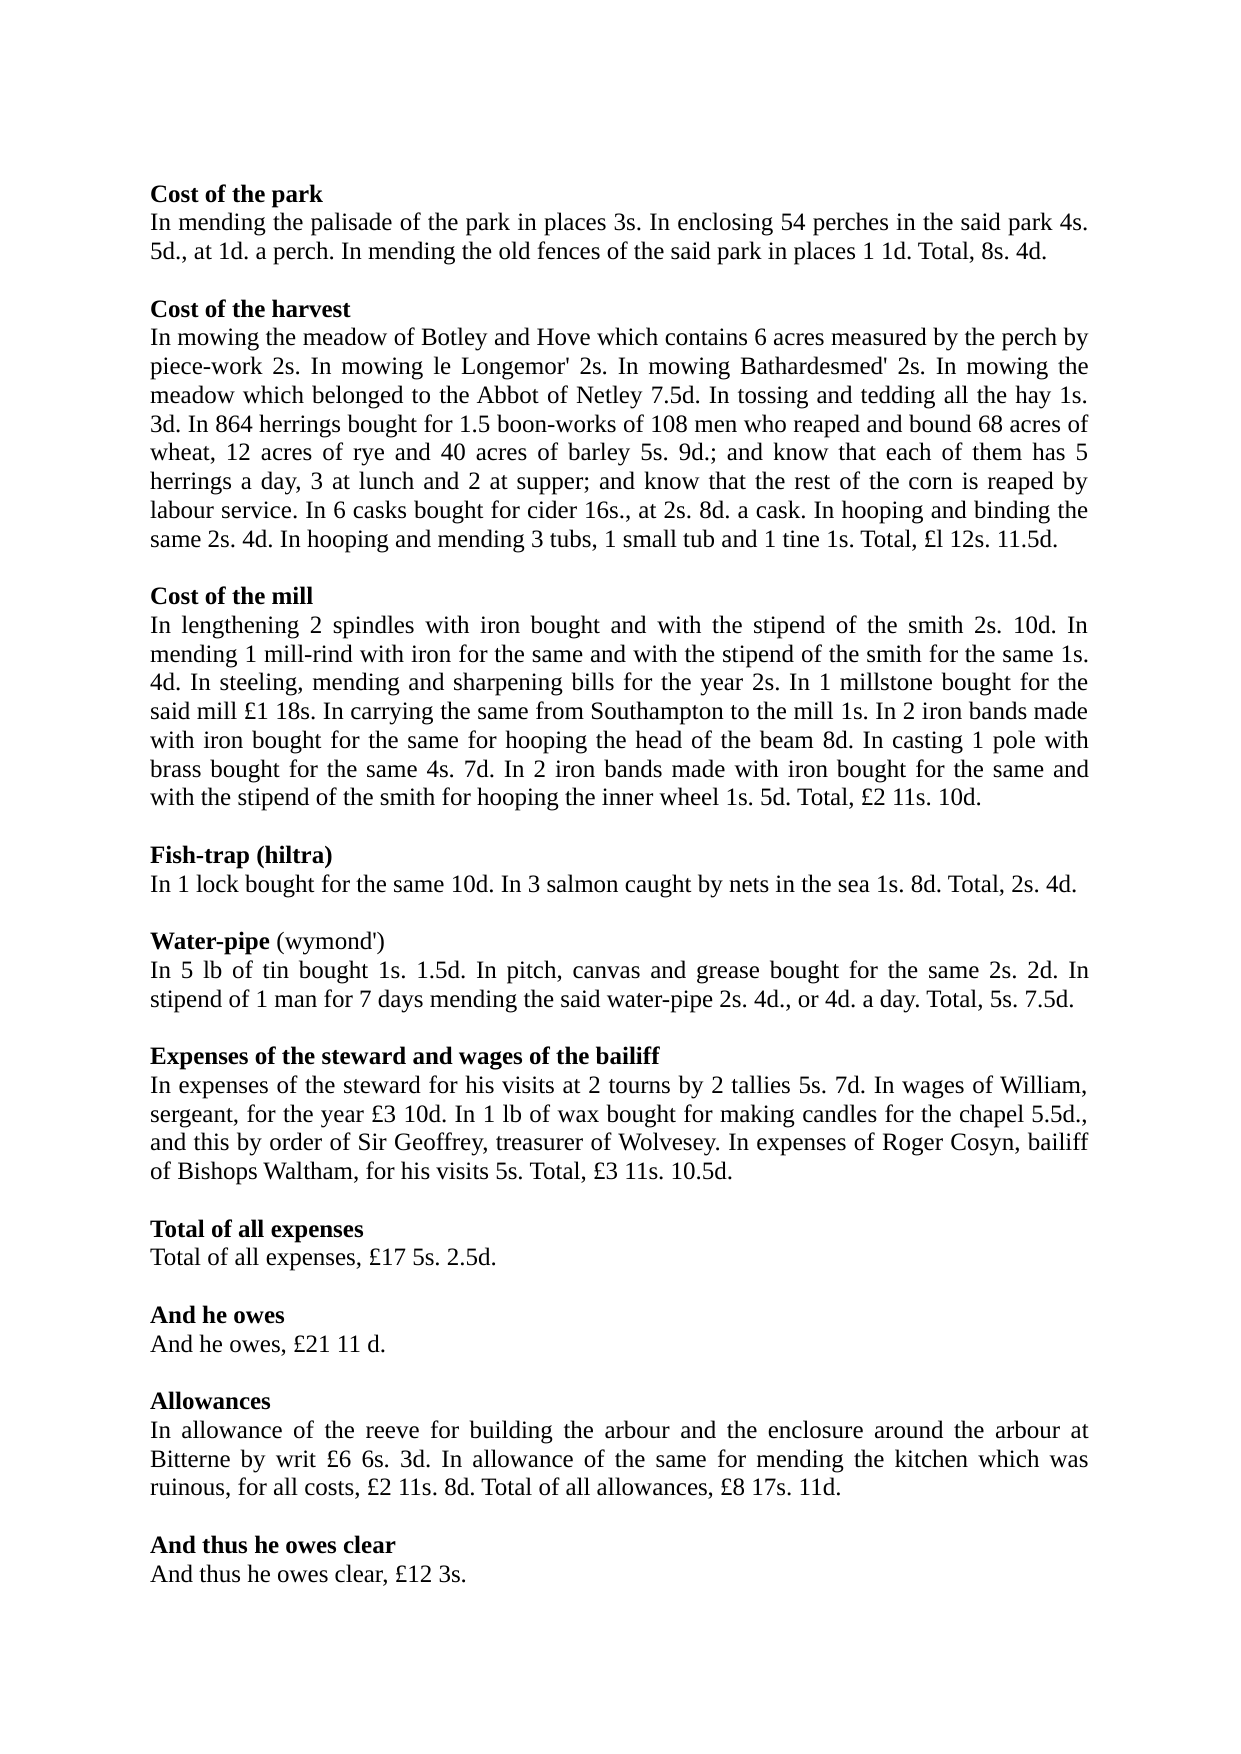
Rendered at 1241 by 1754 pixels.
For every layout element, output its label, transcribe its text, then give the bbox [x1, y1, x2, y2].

text In allowance of the reeve for building the arbour and the enclosure around the arbour at Bitterne by writ £6 6s. 3d. In allowance of the same for mending the kitchen which was ruinous, for all costs, £2 11s. 8d. Total of all allowances, £8 17s. 11d. [150, 1415, 1090, 1501]
text In expenses of the steward for his visits at 2 tourns by 2 tallies 5s. 7d. In wages of William, sergeant, for the year £3 10d. In 1 lb of wax bought for making candles for the chapel 5.5d., and this by order of Sir Geoffrey, treasurer of Wolvesey. In expenses of Roger Cosyn, bailiff of Bishops Waltham, for his visits 5s. Total, £3 11s. 10.5d. [150, 1070, 1090, 1185]
text Total of all expenses, £17 5s. 2.5d. [150, 1242, 1090, 1271]
text Expenses of the steward and wages of the bailiff [150, 1041, 1090, 1070]
text Cost of the mill [150, 581, 1090, 610]
text And he owes, £21 11 d. [150, 1329, 1090, 1357]
text In mowing the meadow of Botley and Hove which contains 6 acres measured by the perch by piece-work 2s. In mowing le Longemor' 2s. In mowing Bathardesmed' 2s. In mowing the meadow which belonged to the Abbot of Netley 7.5d. In tossing and tedding all the hay 1s. 3d. In 864 herrings bought for 1.5 boon-works of 108 men who reaped and bound 68 acres of wheat, 12 acres of rye and 40 acres of barley 5s. 9d.; and know that each of them has 5 herrings a day, 3 at lunch and 2 at supper; and know that the rest of the corn is reaped by labour service. In 6 casks bought for cider 16s., at 2s. 8d. a cask. In hooping and binding the same 2s. 4d. In hooping and mending 3 tubs, 1 small tub and 1 tine 1s. Total, £l 12s. 11.5d. [150, 322, 1090, 552]
text Cost of the park [150, 179, 1090, 207]
text In lengthening 2 spindles with iron bought and with the stipend of the smith 2s. 10d. In mending 1 mill-rind with iron for the same and with the stipend of the smith for the same 1s. 4d. In steeling, mending and sharpening bills for the year 2s. In 1 millstone bought for the said mill £1 18s. In carrying the same from Southampton to the mill 1s. In 2 iron bands made with iron bought for the same for hooping the head of the beam 8d. In casting 1 pole with brass bought for the same 4s. 7d. In 2 iron bands made with iron bought for the same and with the stipend of the smith for hooping the inner wheel 1s. 5d. Total, £2 11s. 10d. [150, 610, 1090, 811]
text And he owes [150, 1300, 1090, 1329]
text In 5 lb of tin bought 1s. 1.5d. In pitch, canvas and grease bought for the same 2s. 2d. In stipend of 1 man for 7 days mending the said water-pipe 2s. 4d., or 4d. a day. Total, 5s. 7.5d. [150, 955, 1090, 1012]
text In mending the palisade of the park in places 3s. In enclosing 54 perches in the said park 4s. 5d., at 1d. a perch. In mending the old fences of the said park in places 1 1d. Total, 8s. 4d. [150, 207, 1090, 265]
text Water-pipe (wymond') [150, 926, 1090, 955]
text Cost of the harvest [150, 294, 1090, 322]
text Fish-trap (hiltra) [150, 840, 1090, 869]
text Total of all expenses [150, 1214, 1090, 1242]
text Allowances [150, 1386, 1090, 1415]
text In 1 lock bought for the same 10d. In 3 salmon caught by nets in the sea 1s. 8d. Total, 2s. 4d. [150, 869, 1090, 897]
text And thus he owes clear [150, 1530, 1090, 1559]
text And thus he owes clear, £12 3s. [150, 1559, 1090, 1587]
